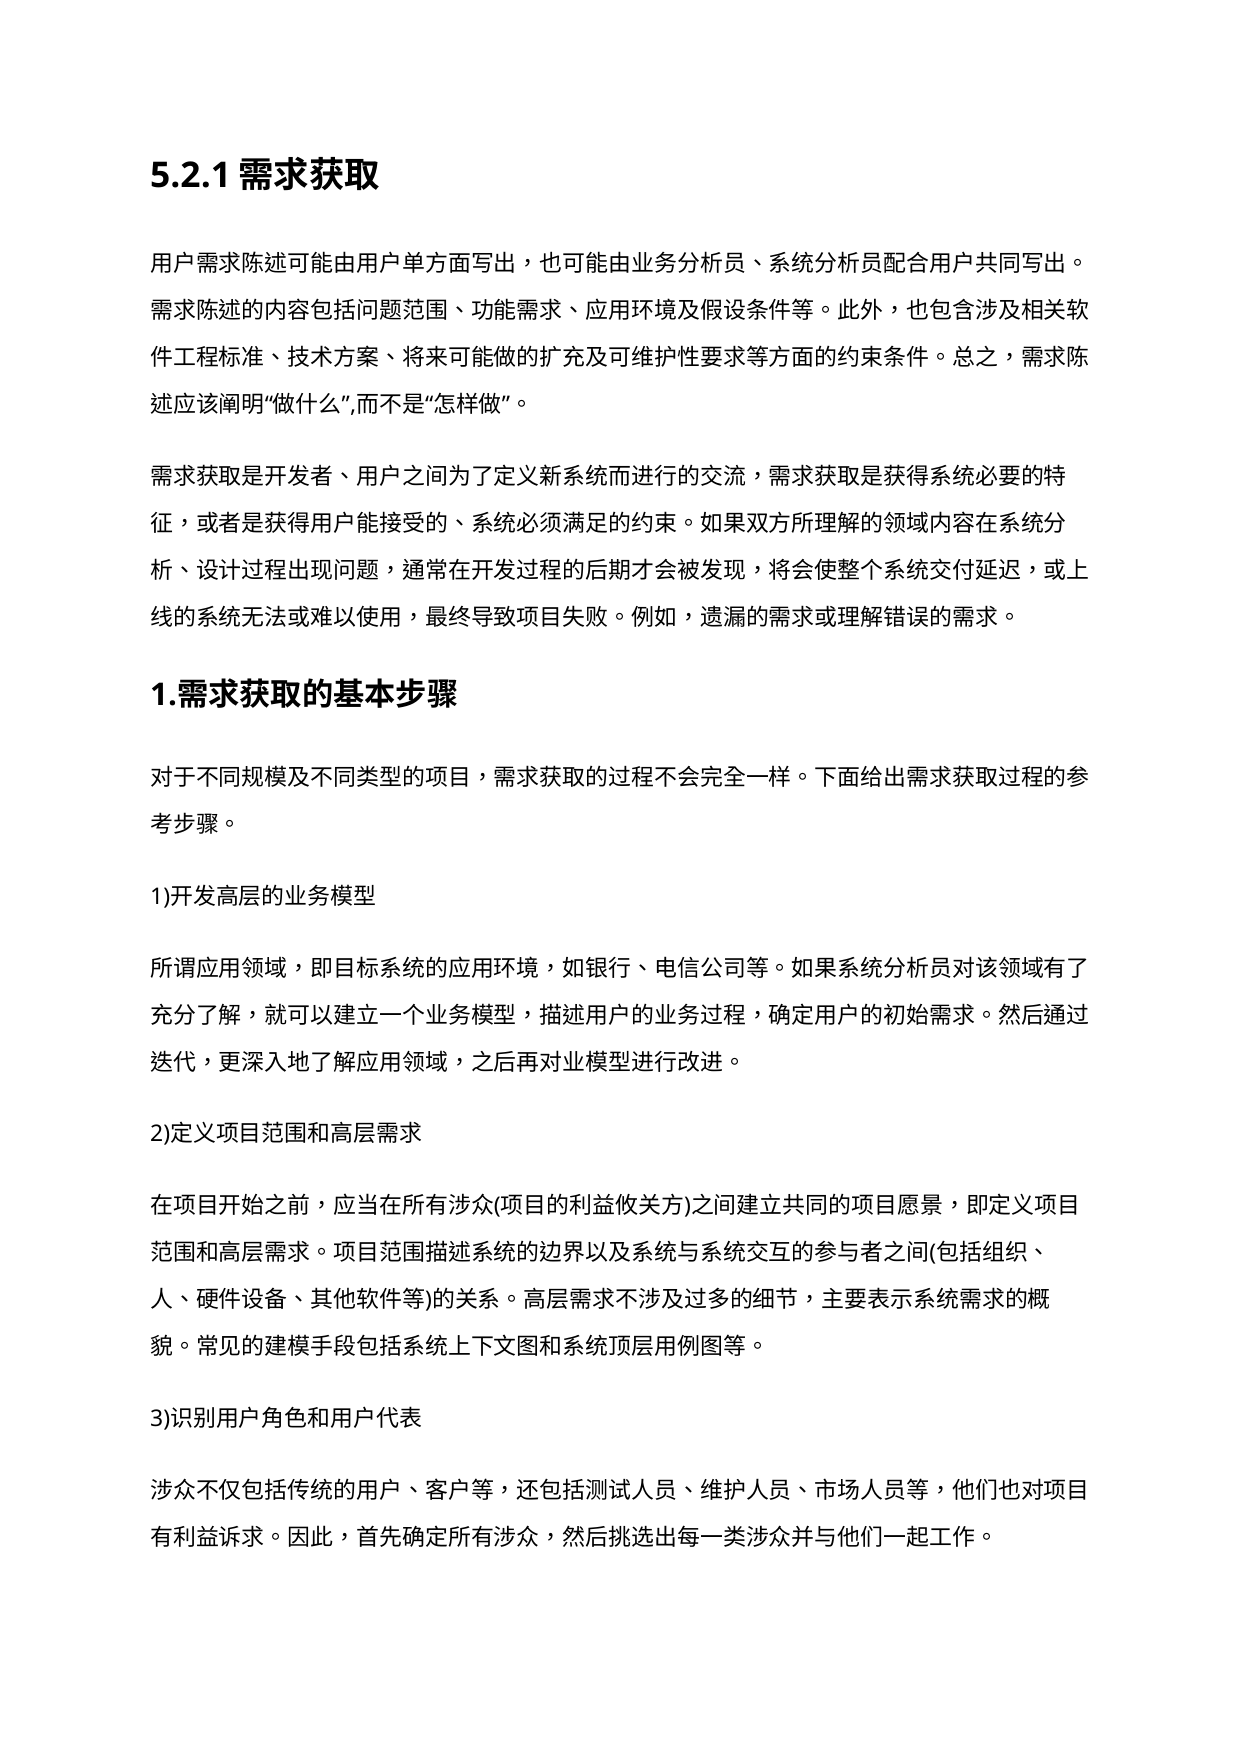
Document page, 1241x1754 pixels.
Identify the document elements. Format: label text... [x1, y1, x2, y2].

text 2)定义项目范围和高层需求 [150, 1117, 1090, 1149]
subtitle 5.2.1需求获取 [150, 150, 1090, 198]
text 对于不同规模及不同类型的项目，需求获取的过程不会完全一样。下面给出需求获取过程的参考步骤。 [150, 761, 1090, 839]
text 所谓应用领域，即目标系统的应用环境，如银行、电信公司等。如果系统分析员对该领域有了充分了解，就可以建立一个业务模型，描述用户的业务过程，确定用户的初始需求。然后通过迭代，更深入地了解应用领域，之后再对业模型进行改进。 [150, 952, 1090, 1077]
text 用户需求陈述可能由用户单方面写出，也可能由业务分析员、系统分析员配合用户共同写出。需求陈述的内容包括问题范围、功能需求、应用环境及假设条件等。此外，也包含涉及相关软件工程标准、技术方案、将来可能做的扩充及可维护性要求等方面的约束条件。总之，需求陈述应该阐明“做什么”,而不是“怎样做”。 [150, 247, 1090, 419]
text 1)开发高层的业务模型 [150, 880, 1090, 911]
text 在项目开始之前，应当在所有涉众(项目的利益攸关方)之间建立共同的项目愿景，即定义项目范围和高层需求。项目范围描述系统的边界以及系统与系统交互的参与者之间(包括组织、人、硬件设备、其他软件等)的关系。高层需求不涉及过多的细节，主要表示系统需求的概貌。常见的建模手段包括系统上下文图和系统顶层用例图等。 [150, 1189, 1090, 1361]
text 3)识别用户角色和用户代表 [150, 1402, 1090, 1433]
text 需求获取是开发者、用户之间为了定义新系统而进行的交流，需求获取是获得系统必要的特征，或者是获得用户能接受的、系统必须满足的约束。如果双方所理解的领域内容在系统分析、设计过程出现问题，通常在开发过程的后期才会被发现，将会使整个系统交付延迟，或上线的系统无法或难以使用，最终导致项目失败。例如，遗漏的需求或理解错误的需求。 [150, 460, 1090, 632]
text 涉众不仅包括传统的用户、客户等，还包括测试人员、维护人员、市场人员等，他们也对项目有利益诉求。因此，首先确定所有涉众，然后挑选出每一类涉众并与他们一起工作。 [150, 1474, 1090, 1552]
subtitle 1.需求获取的基本步骤 [150, 672, 1090, 715]
